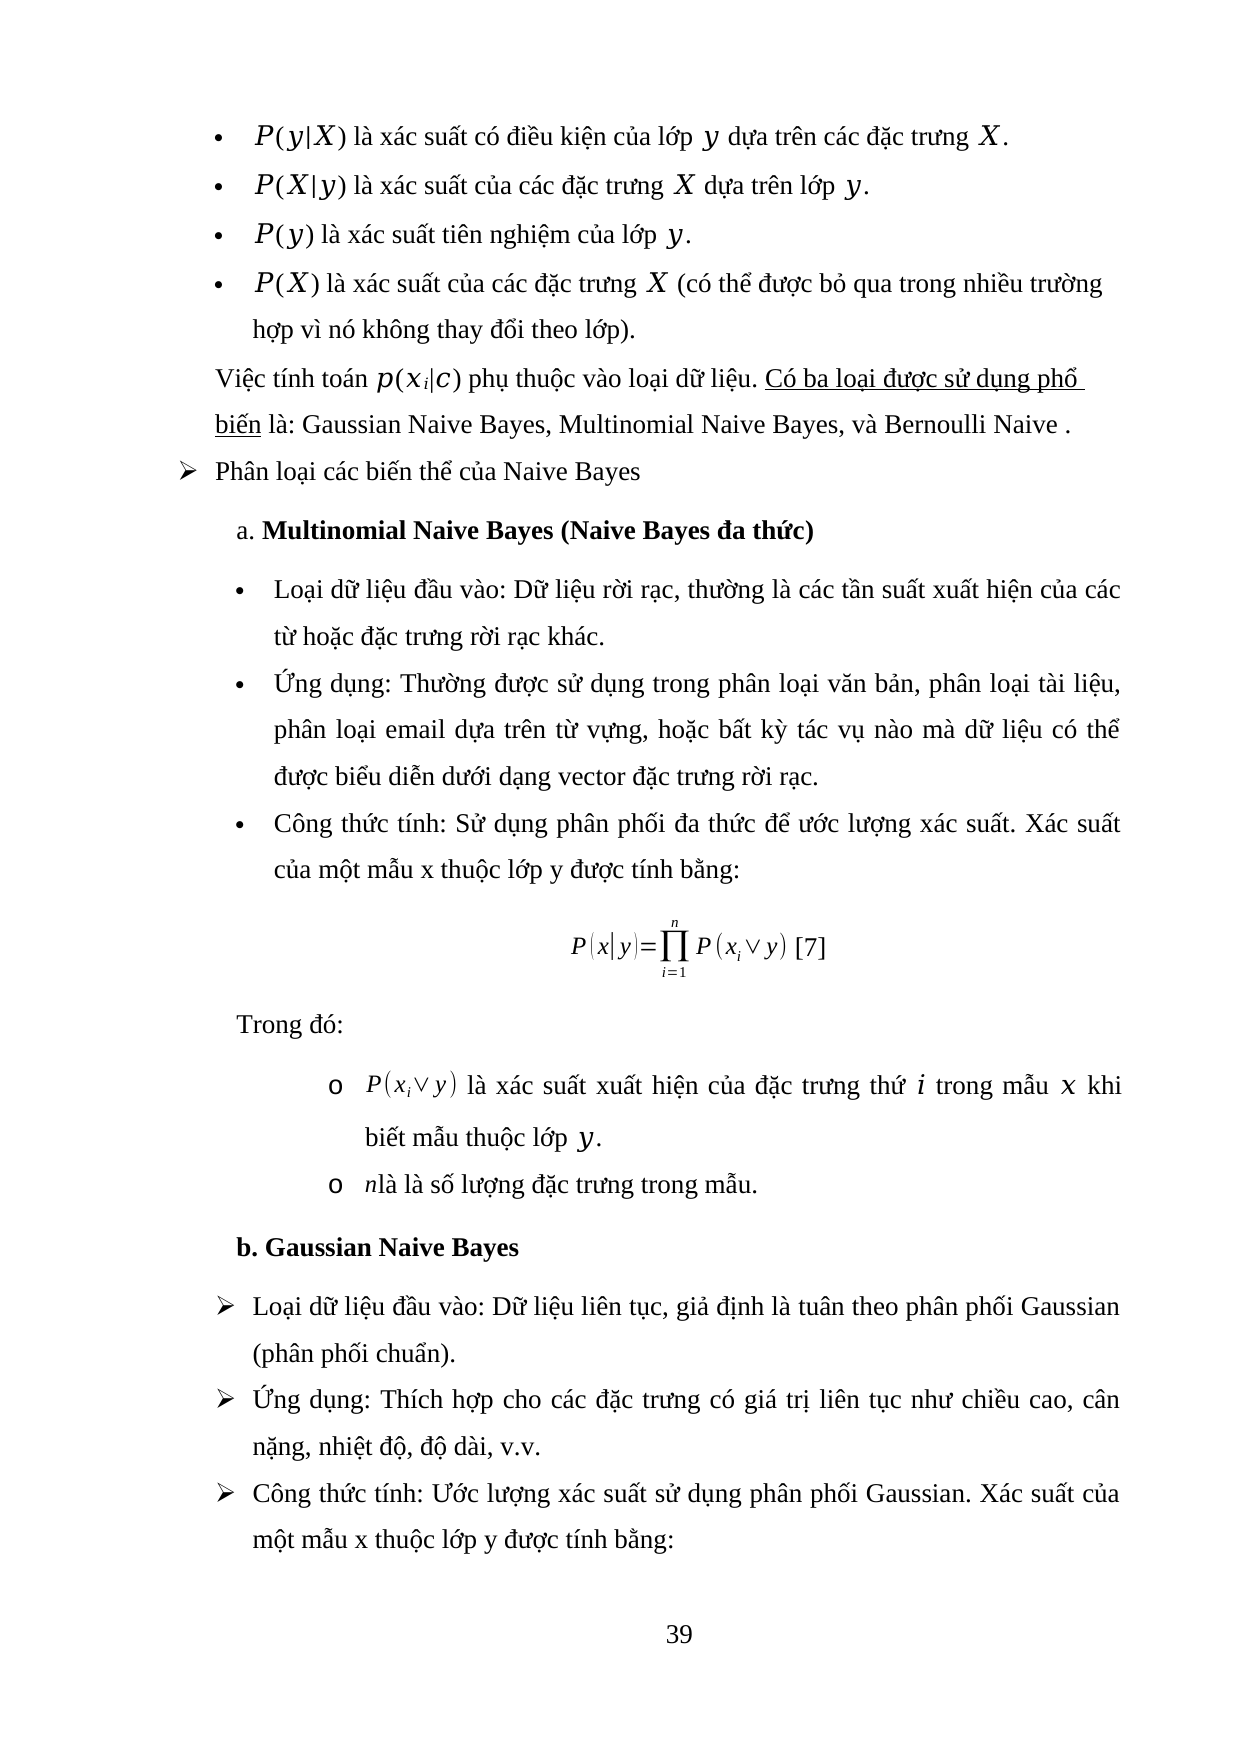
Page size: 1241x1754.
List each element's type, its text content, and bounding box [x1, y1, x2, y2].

list là là số lượng đặc trưng trong mẫu. [327, 1168, 1122, 1202]
list 𝑃(𝑦∣𝑋) là xác suất có điều kiện của lớp 𝑦 dựa trên các đặc trưng 𝑋. [215, 118, 1122, 151]
text b. Gaussian Naive Bayes [177, 1231, 1122, 1262]
text a. Multinomial Naive Bayes (Naive Bayes đa thức) [177, 514, 1122, 546]
list Loại dữ liệu đầu vào: Dữ liệu rời rạc, thường là các tần suất xuất hiện của các từ hoặc đặc trưng rời rạc khác. [236, 574, 1122, 651]
list Loại dữ liệu đầu vào: Dữ liệu liên tục, giả định là tuân theo phân phối Gaussian (phân phối chuẩn). [215, 1290, 1122, 1368]
text Trong đó: [177, 1008, 1122, 1039]
list 𝑃(𝑦) là xác suất tiên nghiệm của lớp 𝑦. [215, 216, 1122, 249]
list là xác suất xuất hiện của đặc trưng thứ 𝑖 trong mẫu 𝑥 khi biết mẫu thuộc lớp 𝑦. [327, 1067, 1122, 1152]
list Ứng dụng: Thường được sử dụng trong phân loại văn bản, phân loại tài liệu, phân loại email dựa trên từ vựng, hoặc bất kỳ tác vụ nào mà dữ liệu có thể được biểu diễn dưới dạng vector đặc trưng rời rạc. [236, 667, 1122, 791]
text Việc tính toán 𝑝(𝑥𝑖|𝑐) phụ thuộc vào loại dữ liệu. Có ba loại được sử dụng phổ biến là: Gaussian Naive Bayes, Multinomial Naive Bayes, và Bernoulli Naive . [215, 360, 1122, 439]
list Phân loại các biến thể của Naive Bayes [177, 455, 1122, 486]
list 𝑃(𝑋∣𝑦) là xác suất của các đặc trưng 𝑋 dựa trên lớp 𝑦. [215, 167, 1122, 200]
list Công thức tính: Sử dụng phân phối đa thức để ước lượng xác suất. Xác suất của một mẫu x thuộc lớp y được tính bằng: [236, 807, 1122, 885]
list 𝑃(𝑋) là xác suất của các đặc trưng 𝑋 (có thể được bỏ qua trong nhiều trường hợp vì nó không thay đổi theo lớp). [215, 265, 1122, 345]
list Công thức tính: Ước lượng xác suất sử dụng phân phối Gaussian. Xác suất của một mẫu x thuộc lớp y được tính bằng: [215, 1477, 1122, 1555]
text [7] [274, 913, 1122, 980]
list Ứng dụng: Thích hợp cho các đặc trưng có giá trị liên tục như chiều cao, cân nặng, nhiệt độ, độ dài, v.v. [215, 1383, 1122, 1461]
